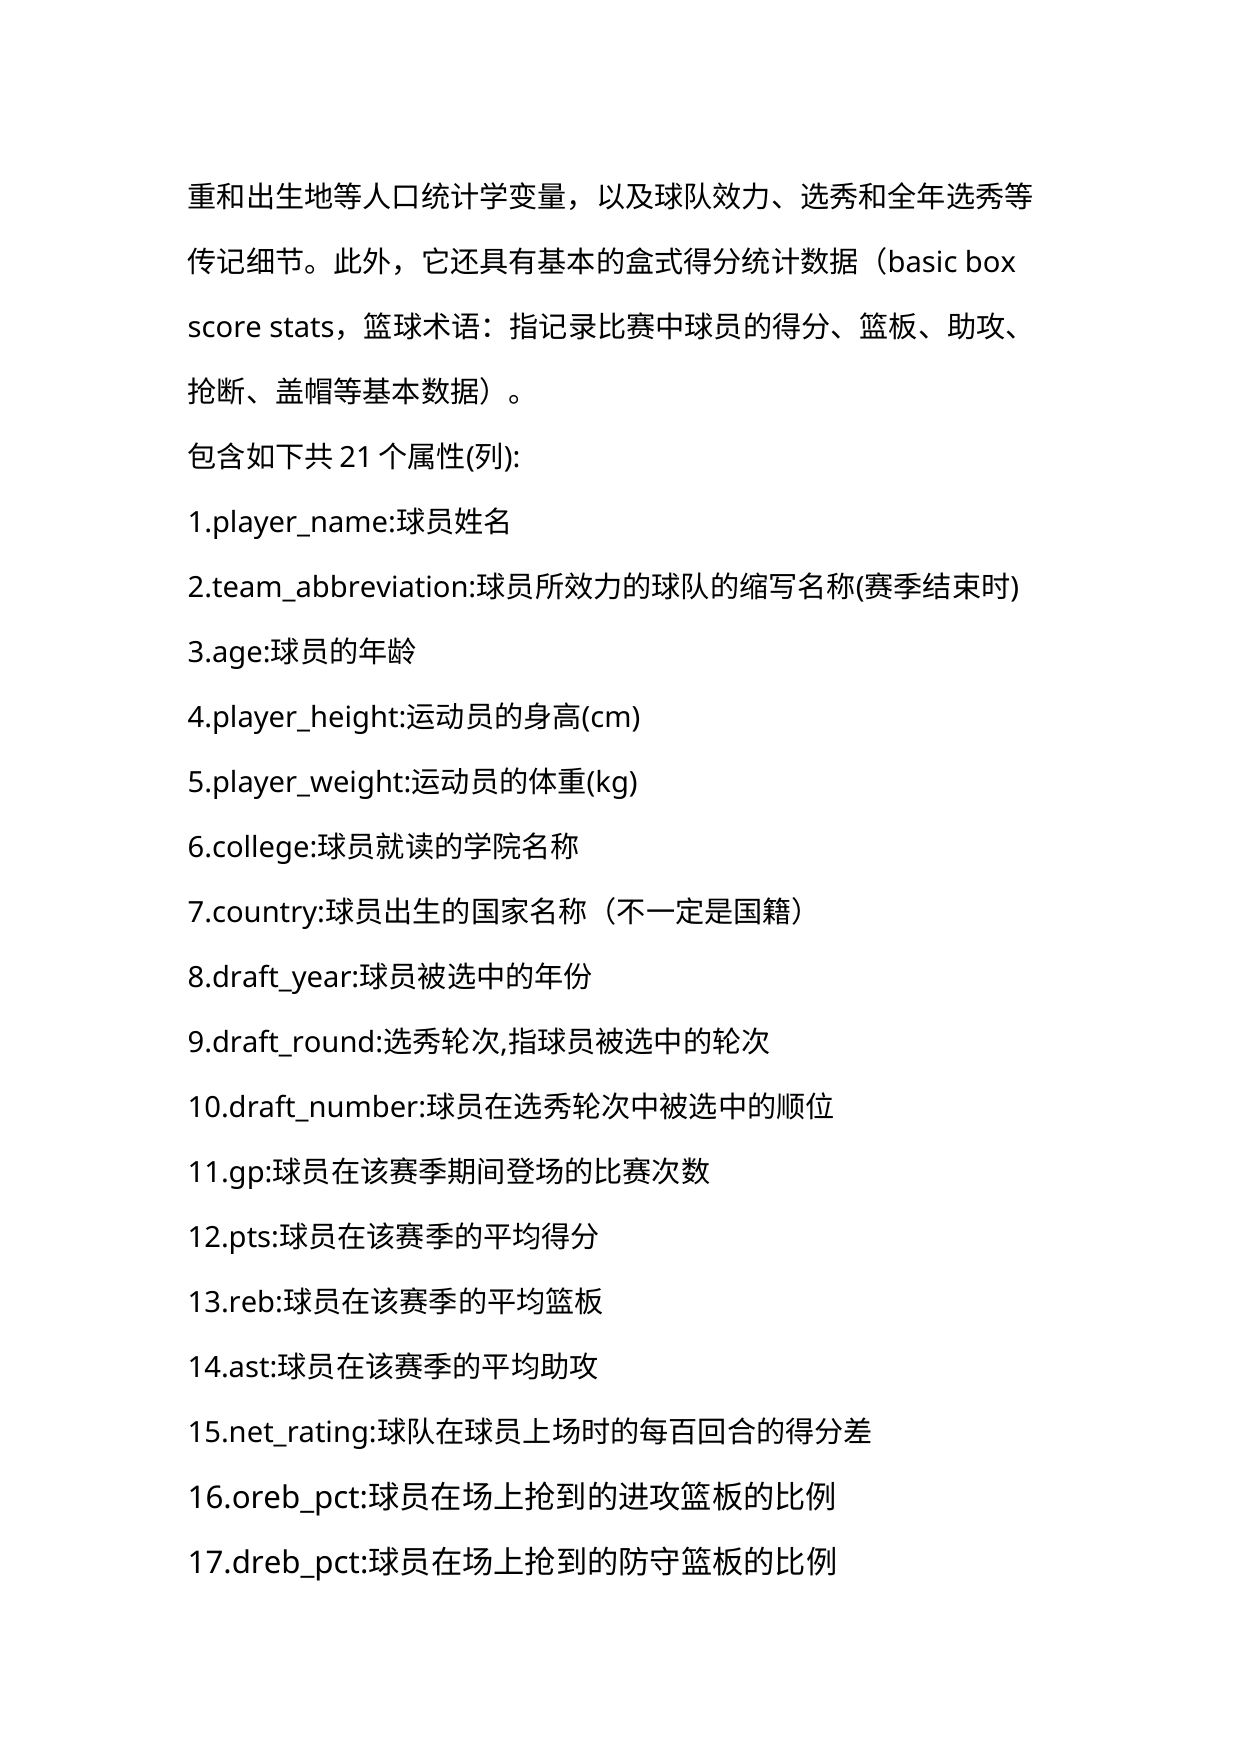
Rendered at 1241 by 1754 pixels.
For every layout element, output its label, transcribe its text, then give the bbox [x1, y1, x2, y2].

text 10.draft_number:球员在选秀轮次中被选中的顺位 [187, 1072, 1053, 1137]
text 8.draft_year:球员被选中的年份 [187, 942, 1053, 1007]
text 9.draft_round:选秀轮次,指球员被选中的轮次 [187, 1007, 1053, 1072]
text 2.team_abbreviation:球员所效力的球队的缩写名称(赛季结束时) [187, 552, 1053, 617]
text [187, 162, 1053, 422]
text 15.net_rating:球队在球员上场时的每百回合的得分差 [187, 1397, 1053, 1462]
text 12.pts:球员在该赛季的平均得分 [187, 1202, 1053, 1267]
text 3.age:球员的年龄 [187, 617, 1053, 682]
text 11.gp:球员在该赛季期间登场的比赛次数 [187, 1137, 1053, 1202]
text 1.player_name:球员姓名 [187, 487, 1053, 552]
text 16.oreb_pct:球员在场上抢到的进攻篮板的比例 [187, 1462, 1053, 1527]
text 7.country:球员出生的国家名称（不一定是国籍） [187, 877, 1053, 942]
text 17.dreb_pct:球员在场上抢到的防守篮板的比例 [187, 1527, 1053, 1592]
text 14.ast:球员在该赛季的平均助攻 [187, 1332, 1053, 1397]
text 6.college:球员就读的学院名称 [187, 812, 1053, 877]
text 4.player_height:运动员的身高(cm) [187, 682, 1053, 747]
text 5.player_weight:运动员的体重(kg) [187, 747, 1053, 812]
text 包含如下共21个属性(列): [187, 422, 1053, 487]
text 13.reb:球员在该赛季的平均篮板 [187, 1267, 1053, 1332]
